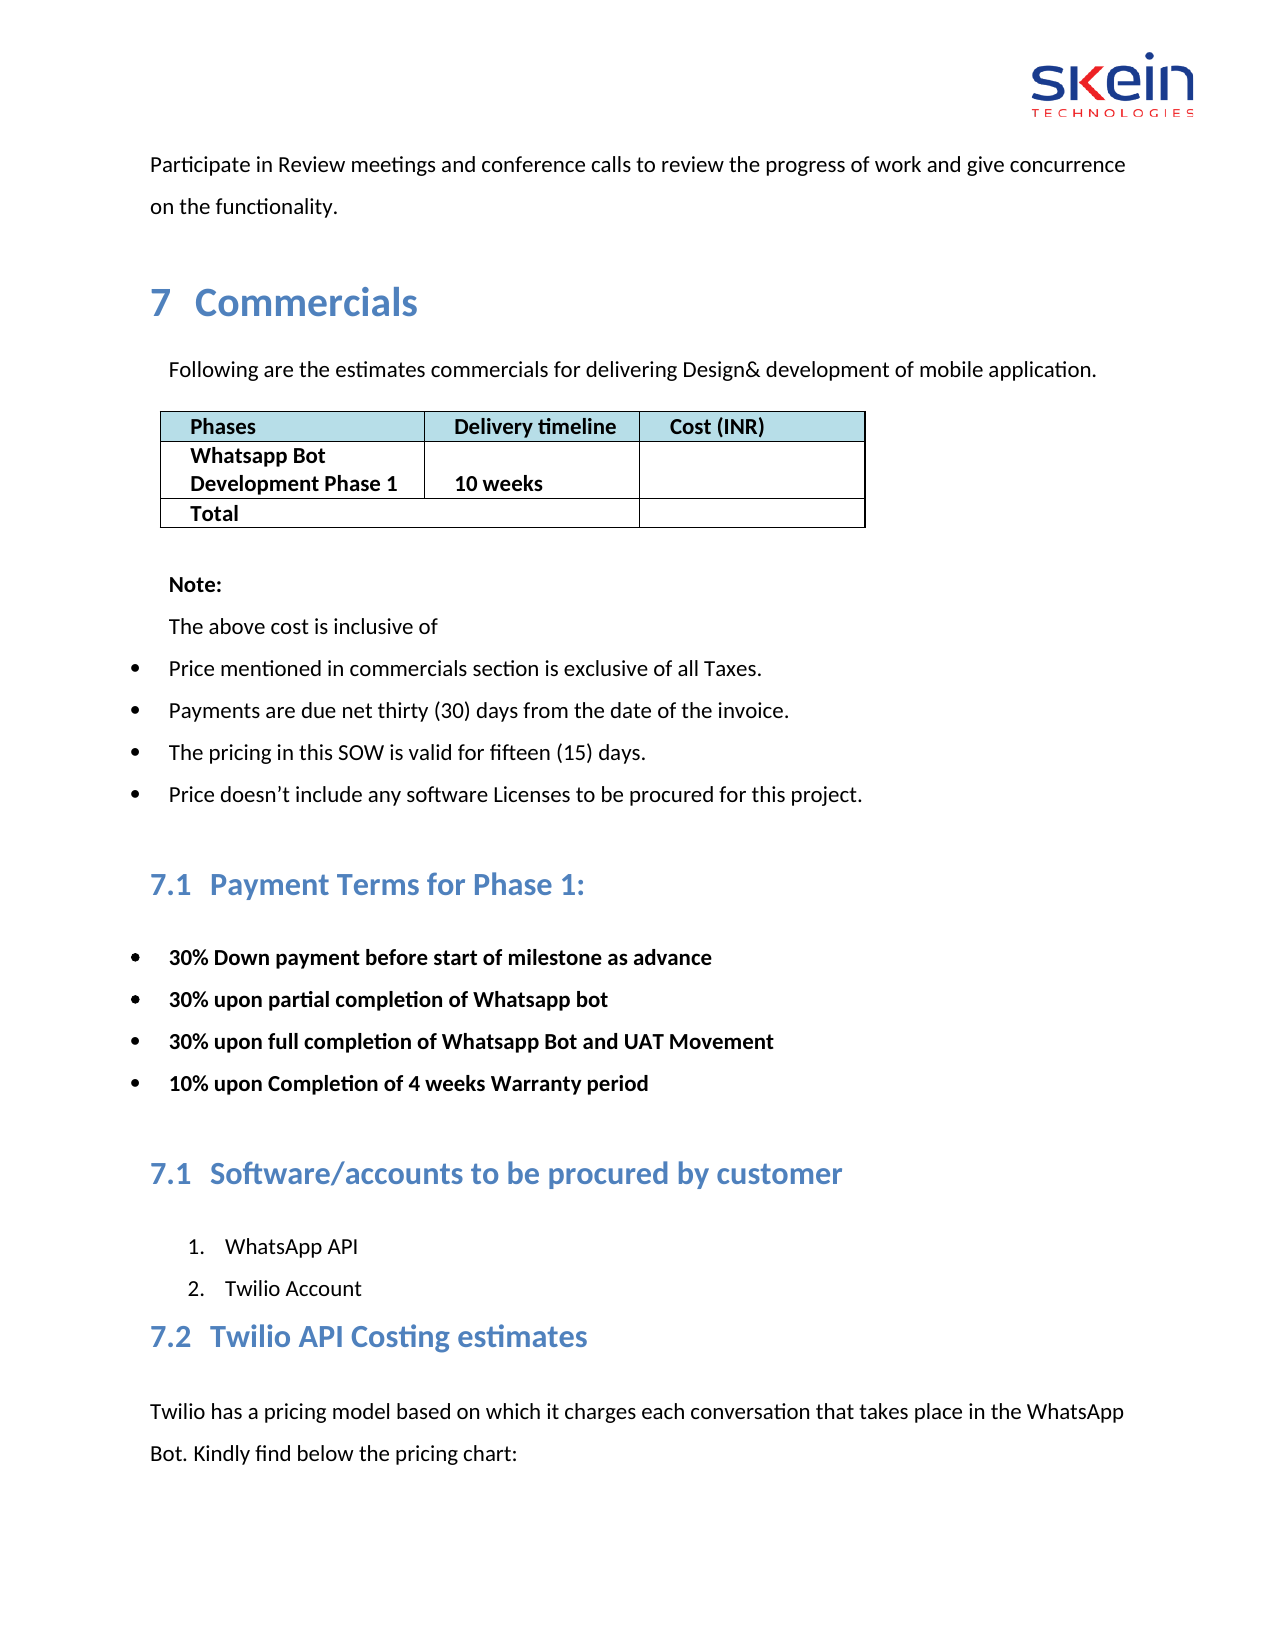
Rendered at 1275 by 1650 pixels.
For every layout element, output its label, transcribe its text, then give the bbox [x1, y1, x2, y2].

subtitle Twilio API Costing estimates [150, 1316, 1134, 1355]
list 10% upon Completion of 4 weeks Warranty period [131, 1069, 1134, 1097]
list 30% upon full completion of Whatsapp Bot and UAT Movement [131, 1027, 1134, 1055]
picture [1031, 52, 1194, 117]
list Payments are due net thirty (30) days from the date of the invoice. [131, 696, 1134, 724]
table_cell Total [161, 499, 639, 527]
table_cell [640, 499, 864, 527]
list WhatsApp API [187, 1232, 1134, 1260]
text Participate in Review meetings and conference calls to review the progress of work and give concurrence on the functionality. [150, 150, 1134, 220]
list 30% Down payment before start of milestone as advance [131, 943, 1134, 971]
list Price doesn’t include any software Licenses to be procured for this project. [131, 780, 1134, 808]
table_header Cost (INR) [640, 412, 864, 441]
list 30% upon partial completion of Whatsapp bot [131, 985, 1134, 1013]
table_cell 10 weeks [425, 442, 639, 498]
table_cell [640, 442, 864, 498]
list Twilio Account [187, 1274, 1134, 1302]
table_cell Whatsapp Bot Development Phase 1 [161, 442, 424, 498]
list The pricing in this SOW is valid for fifteen (15) days. [131, 738, 1134, 766]
text Following are the estimates commercials for delivering Design& development of mobile application. [169, 355, 1134, 383]
subtitle Commercials [150, 276, 1134, 327]
text Twilio has a pricing model based on which it charges each conversation that takes place in the WhatsApp Bot. Kindly find below the pricing chart: [150, 1397, 1134, 1467]
subtitle Software/accounts to be procured by customer [150, 1153, 1134, 1192]
text The above cost is inclusive of [169, 612, 1134, 640]
table_header Phases [161, 412, 424, 441]
list Price mentioned in commercials section is exclusive of all Taxes. [131, 654, 1134, 682]
table_header Delivery timeline [425, 412, 639, 441]
text Note: [169, 570, 1134, 598]
subtitle Payment Terms for Phase 1: [150, 864, 1134, 904]
